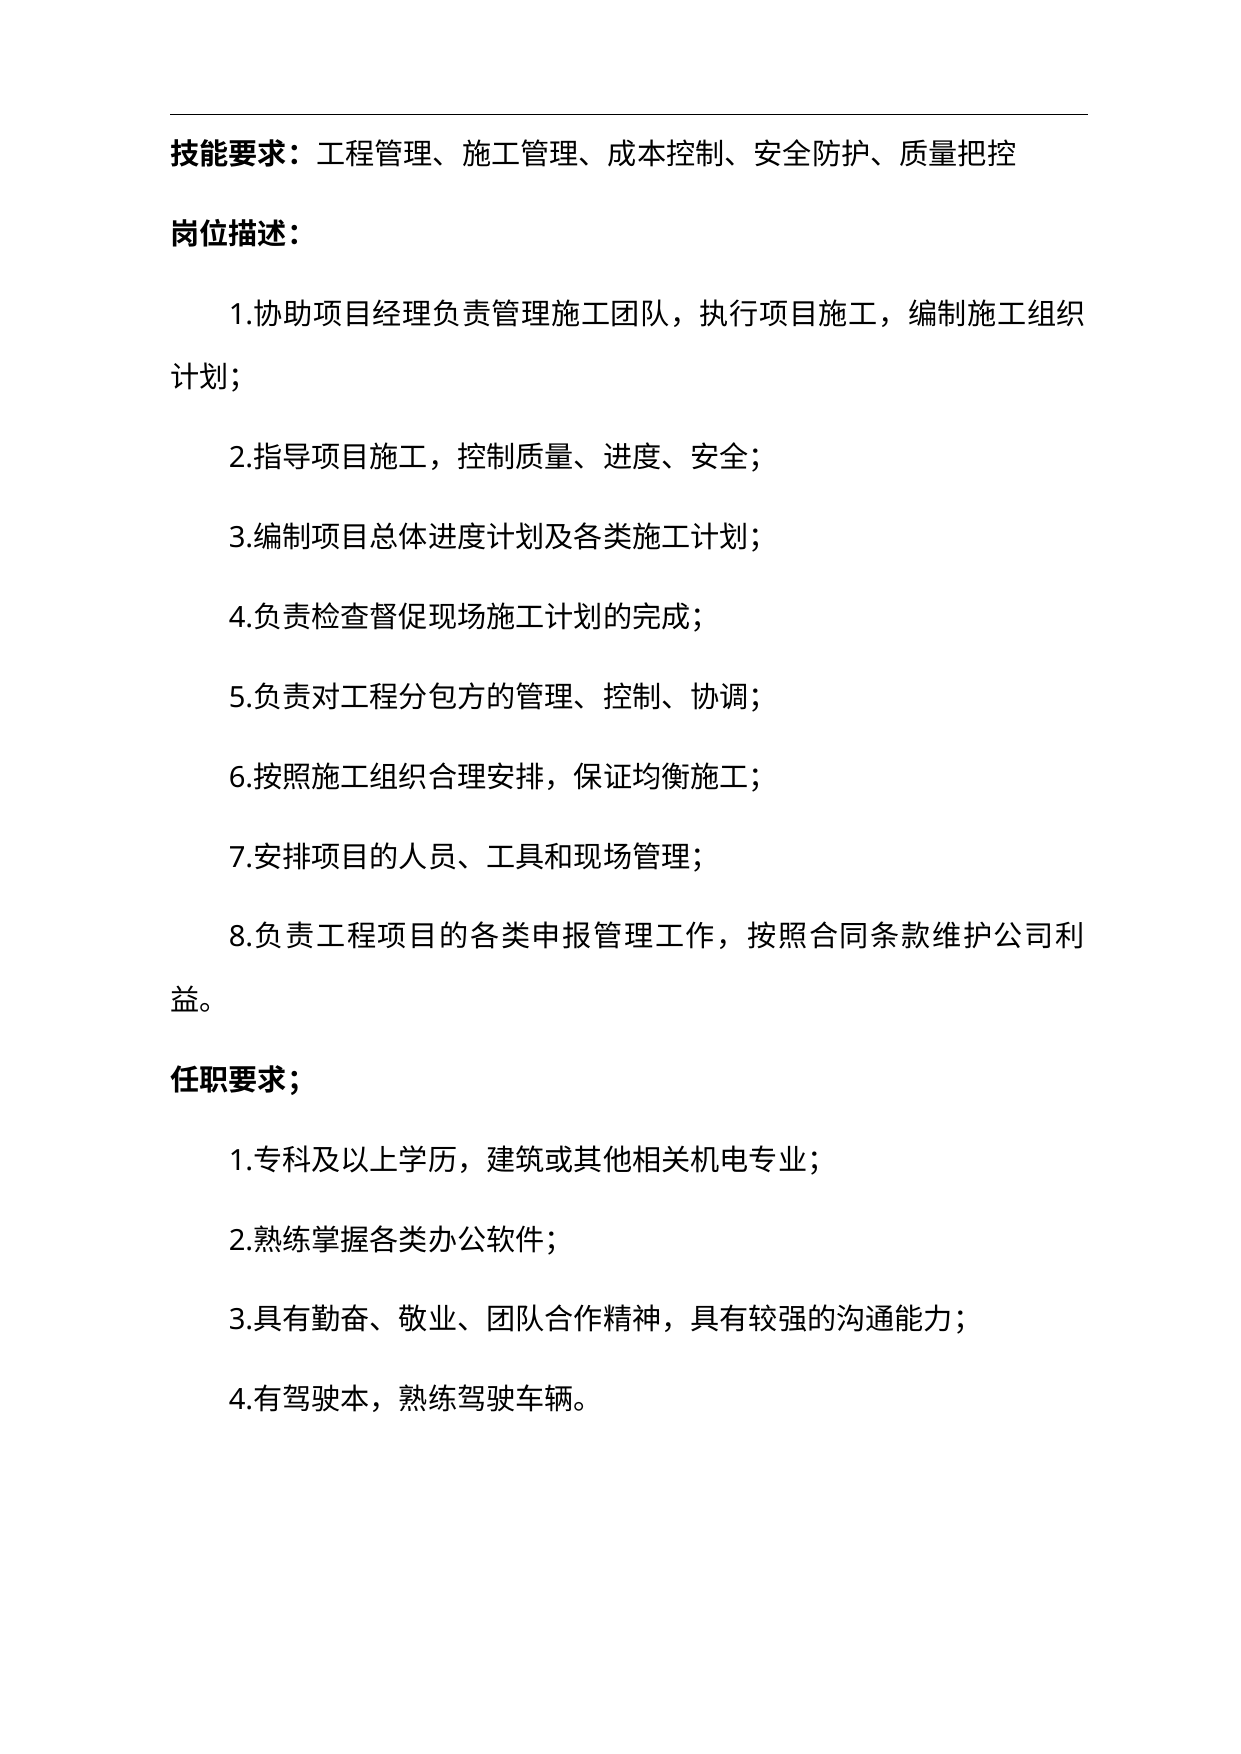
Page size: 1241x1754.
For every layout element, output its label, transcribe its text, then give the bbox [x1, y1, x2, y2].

text 8.负责工程项目的各类申报管理工作，按照合同条款维护公司利益。 [170, 913, 1088, 1019]
text 岗位描述： [170, 211, 1088, 253]
text 技能要求：工程管理、施工管理、成本控制、安全防护、质量把控 [170, 131, 1088, 173]
text 1.专科及以上学历，建筑或其他相关机电专业； [170, 1136, 1088, 1178]
text 任职要求； [170, 1056, 1088, 1099]
text 2.熟练掌握各类办公软件； [170, 1216, 1088, 1258]
text 5.负责对工程分包方的管理、控制、协调； [170, 673, 1088, 716]
text 7.安排项目的人员、工具和现场管理； [170, 833, 1088, 876]
text 3.编制项目总体进度计划及各类施工计划； [170, 513, 1088, 556]
text 4.有驾驶本，熟练驾驶车辆。 [170, 1376, 1088, 1418]
text 2.指导项目施工，控制质量、进度、安全； [170, 434, 1088, 476]
text 1.协助项目经理负责管理施工团队，执行项目施工，编制施工组织计划； [170, 290, 1088, 396]
text 3.具有勤奋、敬业、团队合作精神，具有较强的沟通能力； [170, 1296, 1088, 1338]
text 6.按照施工组织合理安排，保证均衡施工； [170, 753, 1088, 796]
text 4.负责检查督促现场施工计划的完成； [170, 593, 1088, 636]
